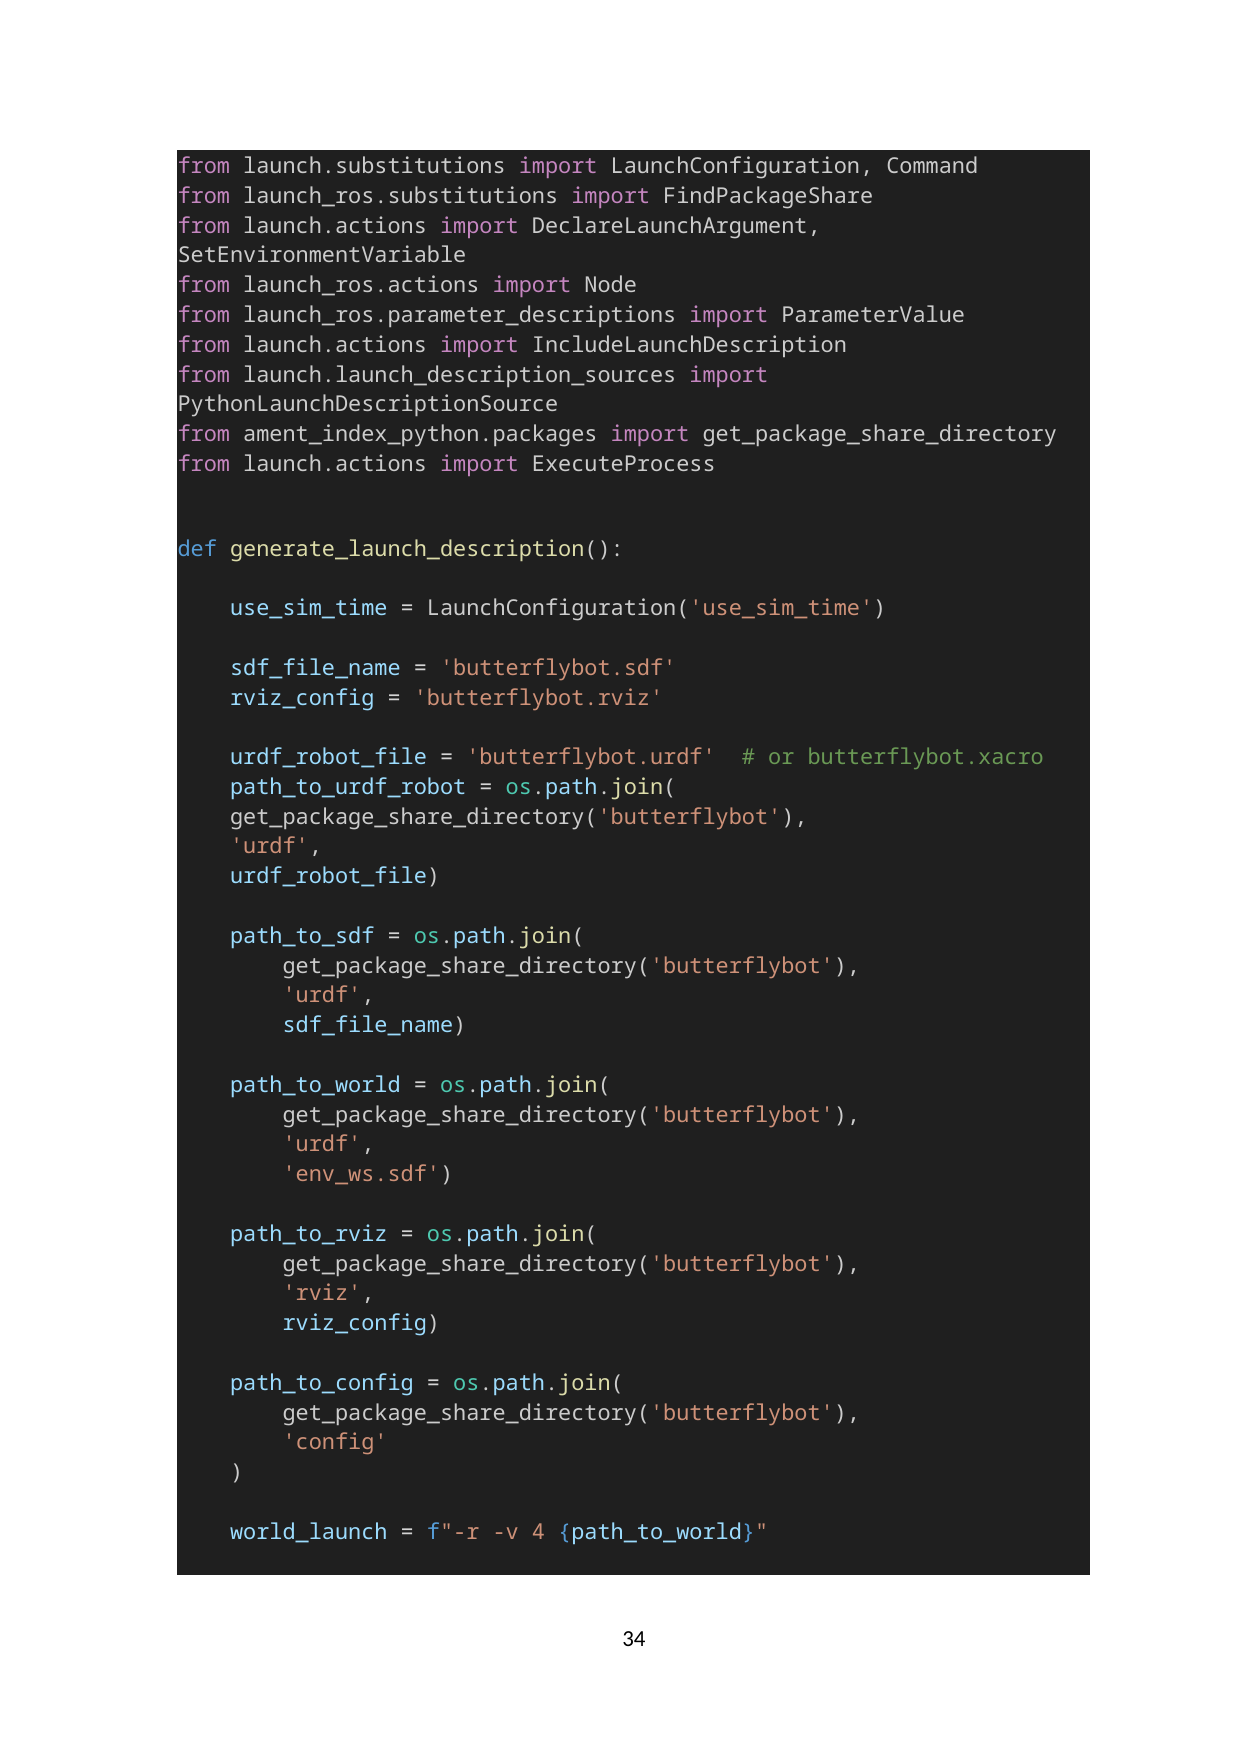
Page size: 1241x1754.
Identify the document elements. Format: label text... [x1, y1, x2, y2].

text rviz_config = 'butterflybot.rviz' [177, 681, 1090, 711]
text get_package_share_directory('butterflybot'), [177, 949, 1090, 979]
text from launch.actions import DeclareLaunchArgument, SetEnvironmentVariable [177, 209, 1090, 269]
text urdf_robot_file) [177, 860, 1090, 890]
text from launch_ros.actions import Node [177, 269, 1090, 299]
text urdf_robot_file = 'butterflybot.urdf' # or butterflybot.xacro [177, 741, 1090, 771]
text path_to_world = os.path.join( [177, 1069, 1090, 1098]
text from launch.actions import ExecuteProcess [177, 448, 1090, 478]
text 'urdf', [177, 979, 1090, 1009]
text world_launch = f"-r -v 4 {path_to_world}" [177, 1516, 1090, 1545]
text from launch_ros.parameter_descriptions import ParameterValue [177, 299, 1090, 329]
text path_to_sdf = os.path.join( [177, 920, 1090, 949]
text from ament_index_python.packages import get_package_share_directory [177, 418, 1090, 448]
text get_package_share_directory('butterflybot'), [177, 1396, 1090, 1426]
text path_to_rviz = os.path.join( [177, 1218, 1090, 1247]
text from launch.substitutions import LaunchConfiguration, Command [177, 150, 1090, 180]
text use_sim_time = LaunchConfiguration('use_sim_time') [177, 592, 1090, 622]
text 'rviz', [177, 1277, 1090, 1307]
text from launch.launch_description_sources import PythonLaunchDescriptionSource [177, 358, 1090, 418]
text ) [177, 1456, 1090, 1486]
text sdf_file_name) [177, 1009, 1090, 1039]
text get_package_share_directory('butterflybot'), [177, 1098, 1090, 1128]
text 'urdf', [177, 830, 1090, 860]
text from launch_ros.substitutions import FindPackageShare [177, 180, 1090, 209]
text 'config' [177, 1426, 1090, 1456]
text rviz_config) [177, 1307, 1090, 1337]
text sdf_file_name = 'butterflybot.sdf' [177, 652, 1090, 681]
text 'env_ws.sdf') [177, 1158, 1090, 1188]
text 'urdf', [177, 1128, 1090, 1158]
text get_package_share_directory('butterflybot'), [177, 1247, 1090, 1277]
text def generate_launch_description(): [177, 532, 1090, 562]
text path_to_config = os.path.join( [177, 1367, 1090, 1396]
text path_to_urdf_robot = os.path.join( [177, 771, 1090, 801]
text get_package_share_directory('butterflybot'), [177, 801, 1090, 830]
text from launch.actions import IncludeLaunchDescription [177, 329, 1090, 358]
